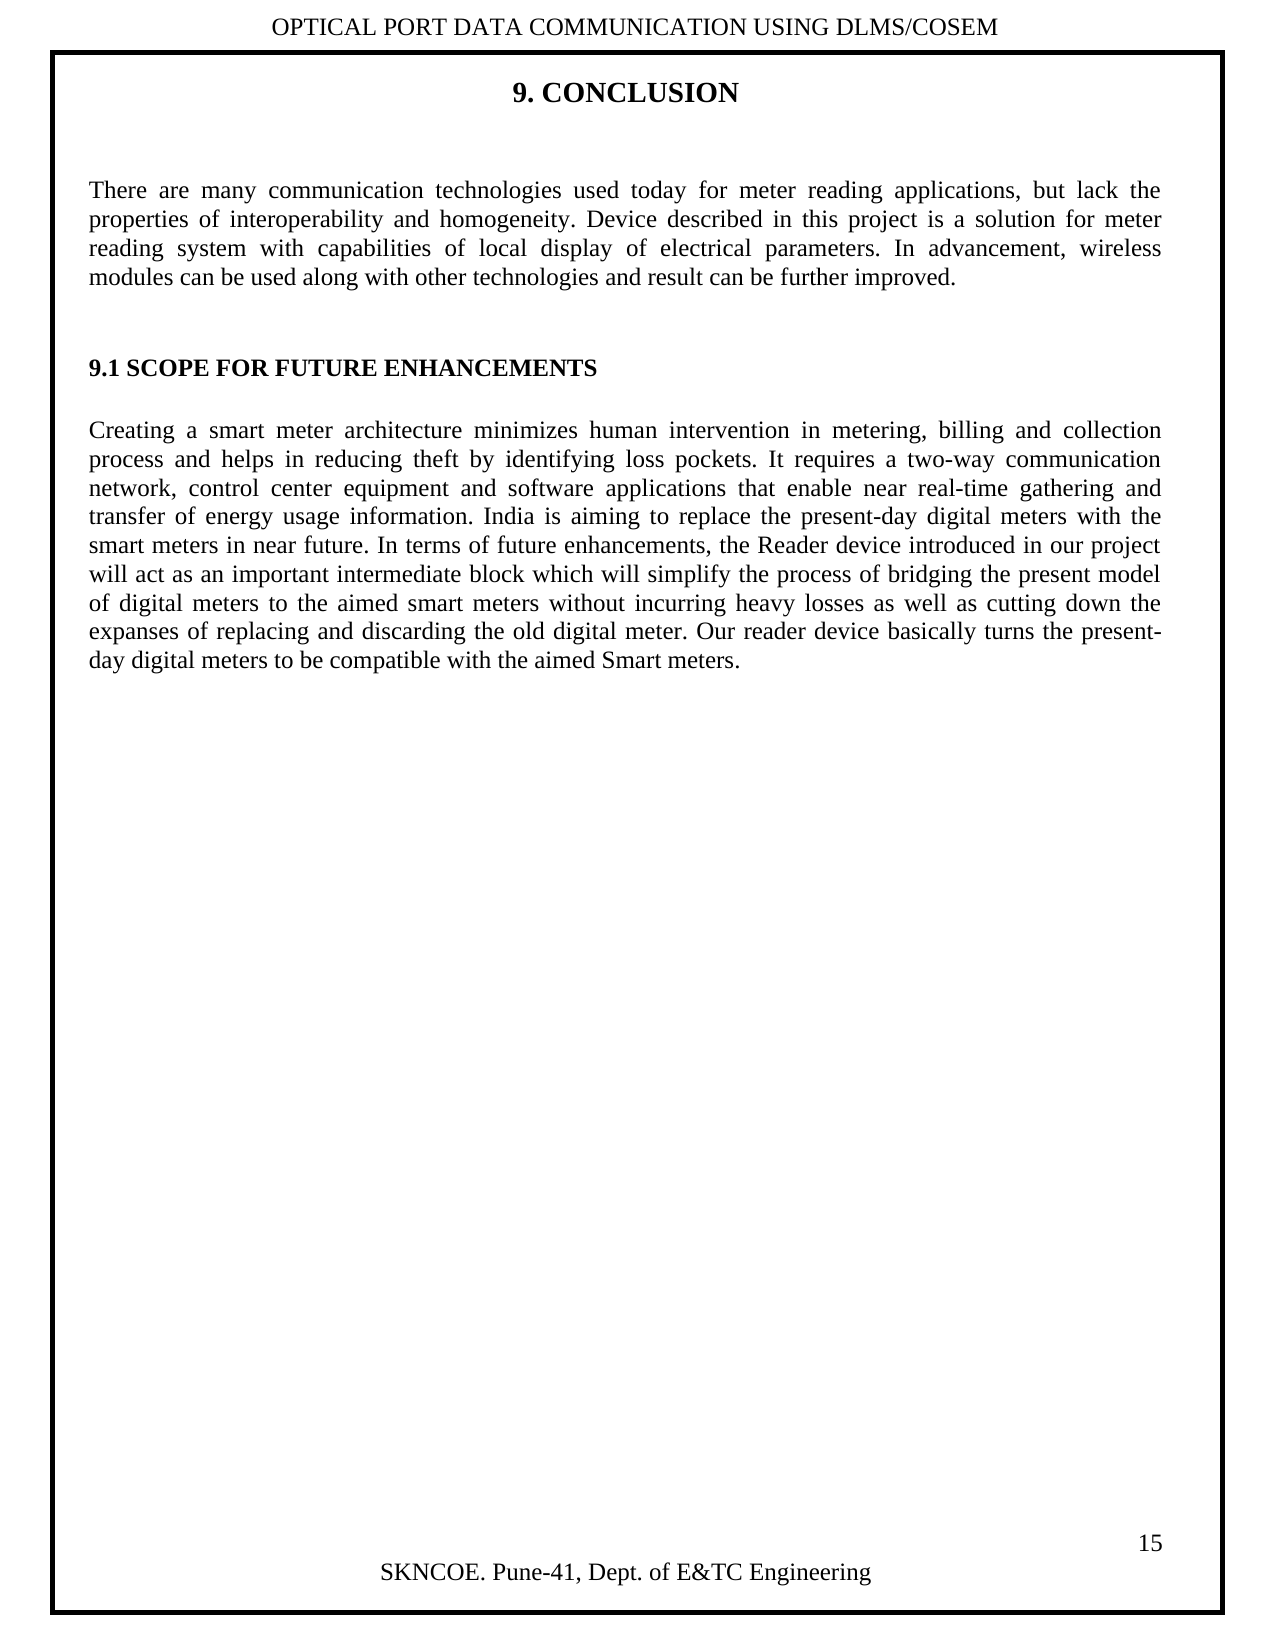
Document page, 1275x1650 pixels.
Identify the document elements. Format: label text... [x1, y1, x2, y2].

text 9. CONCLUSION [89, 75, 1162, 108]
text 9.1 SCOPE FOR FUTURE ENHANCEMENTS [89, 353, 1162, 382]
text Creating a smart meter architecture minimizes human intervention in metering, billing and collection process and helps in reducing theft by identifying loss pockets. It requires a two-way communication network, control center equipment and software applications that enable near real-time gathering and transfer of energy usage information. India is aiming to replace the present-day digital meters with the smart meters in near future. In terms of future enhancements, the Reader device introduced in our project will act as an important intermediate block which will simplify the process of bridging the present model of digital meters to the aimed smart meters without incurring heavy losses as well as cutting down the expanses of replacing and discarding the old digital meter. Our reader device basically turns the present-day digital meters to be compatible with the aimed Smart meters. [89, 415, 1162, 674]
text There are many communication technologies used today for meter reading applications, but lack the properties of interoperability and homogeneity. Device described in this project is a solution for meter reading system with capabilities of local display of electrical parameters. In advancement, wireless modules can be used along with other technologies and result can be further improved. [89, 176, 1162, 291]
